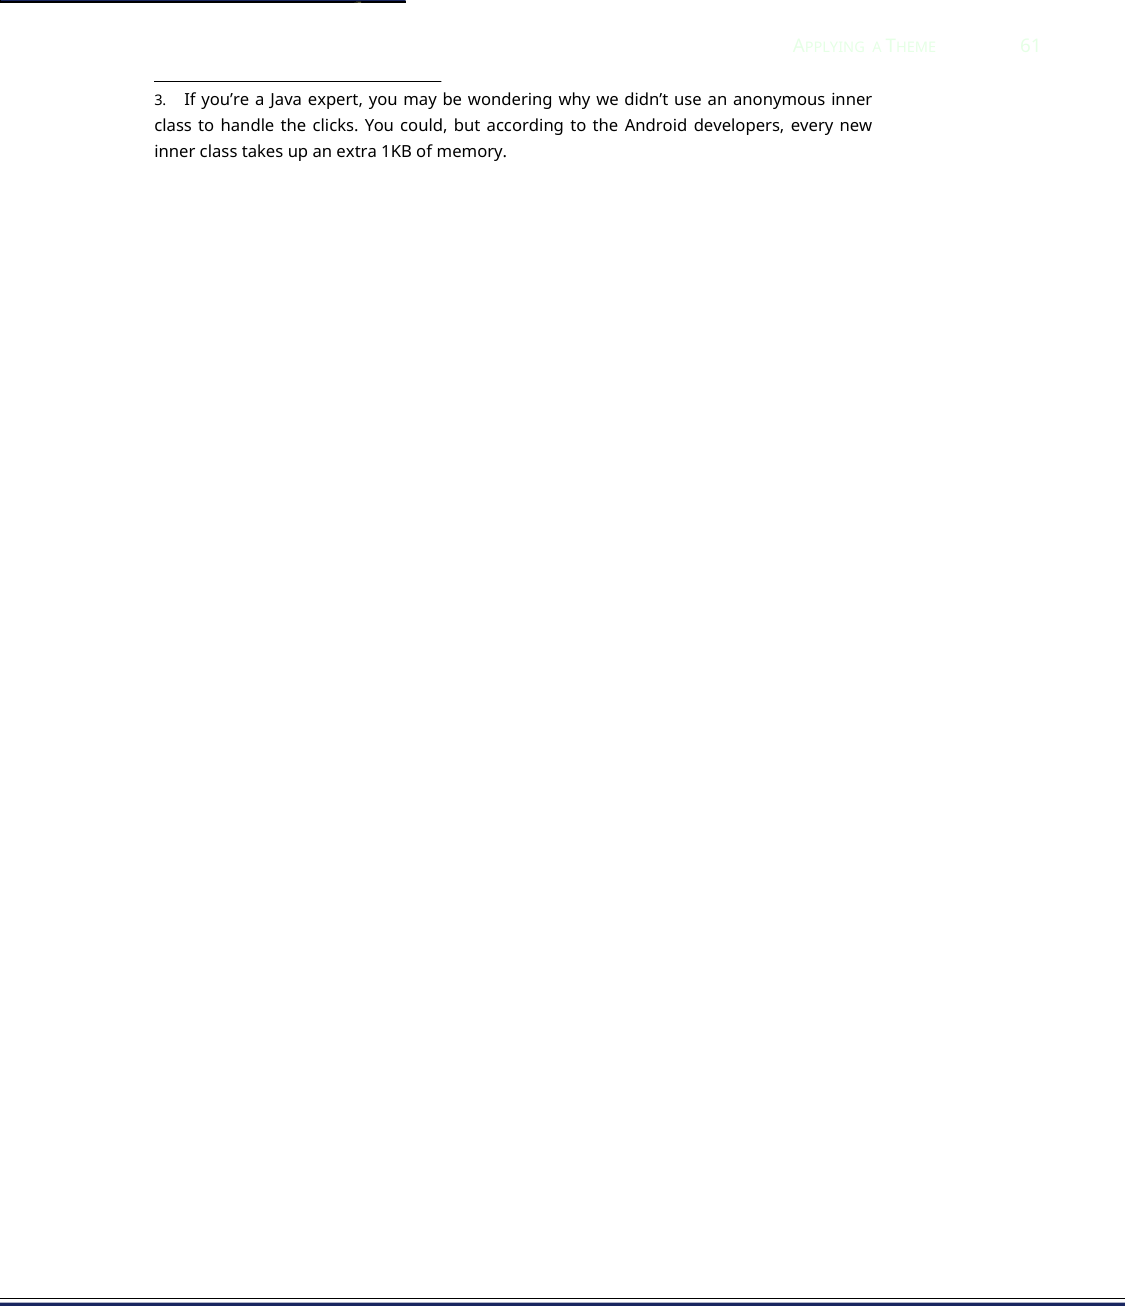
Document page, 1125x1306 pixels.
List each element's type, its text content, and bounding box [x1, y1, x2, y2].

list If you’re a Java expert, you may be wondering why we didn’t use an anonymous inner class to handle the clicks. You could, but according to the Android developers, every new inner class takes up an extra 1KB of memory. [154, 79, 872, 162]
